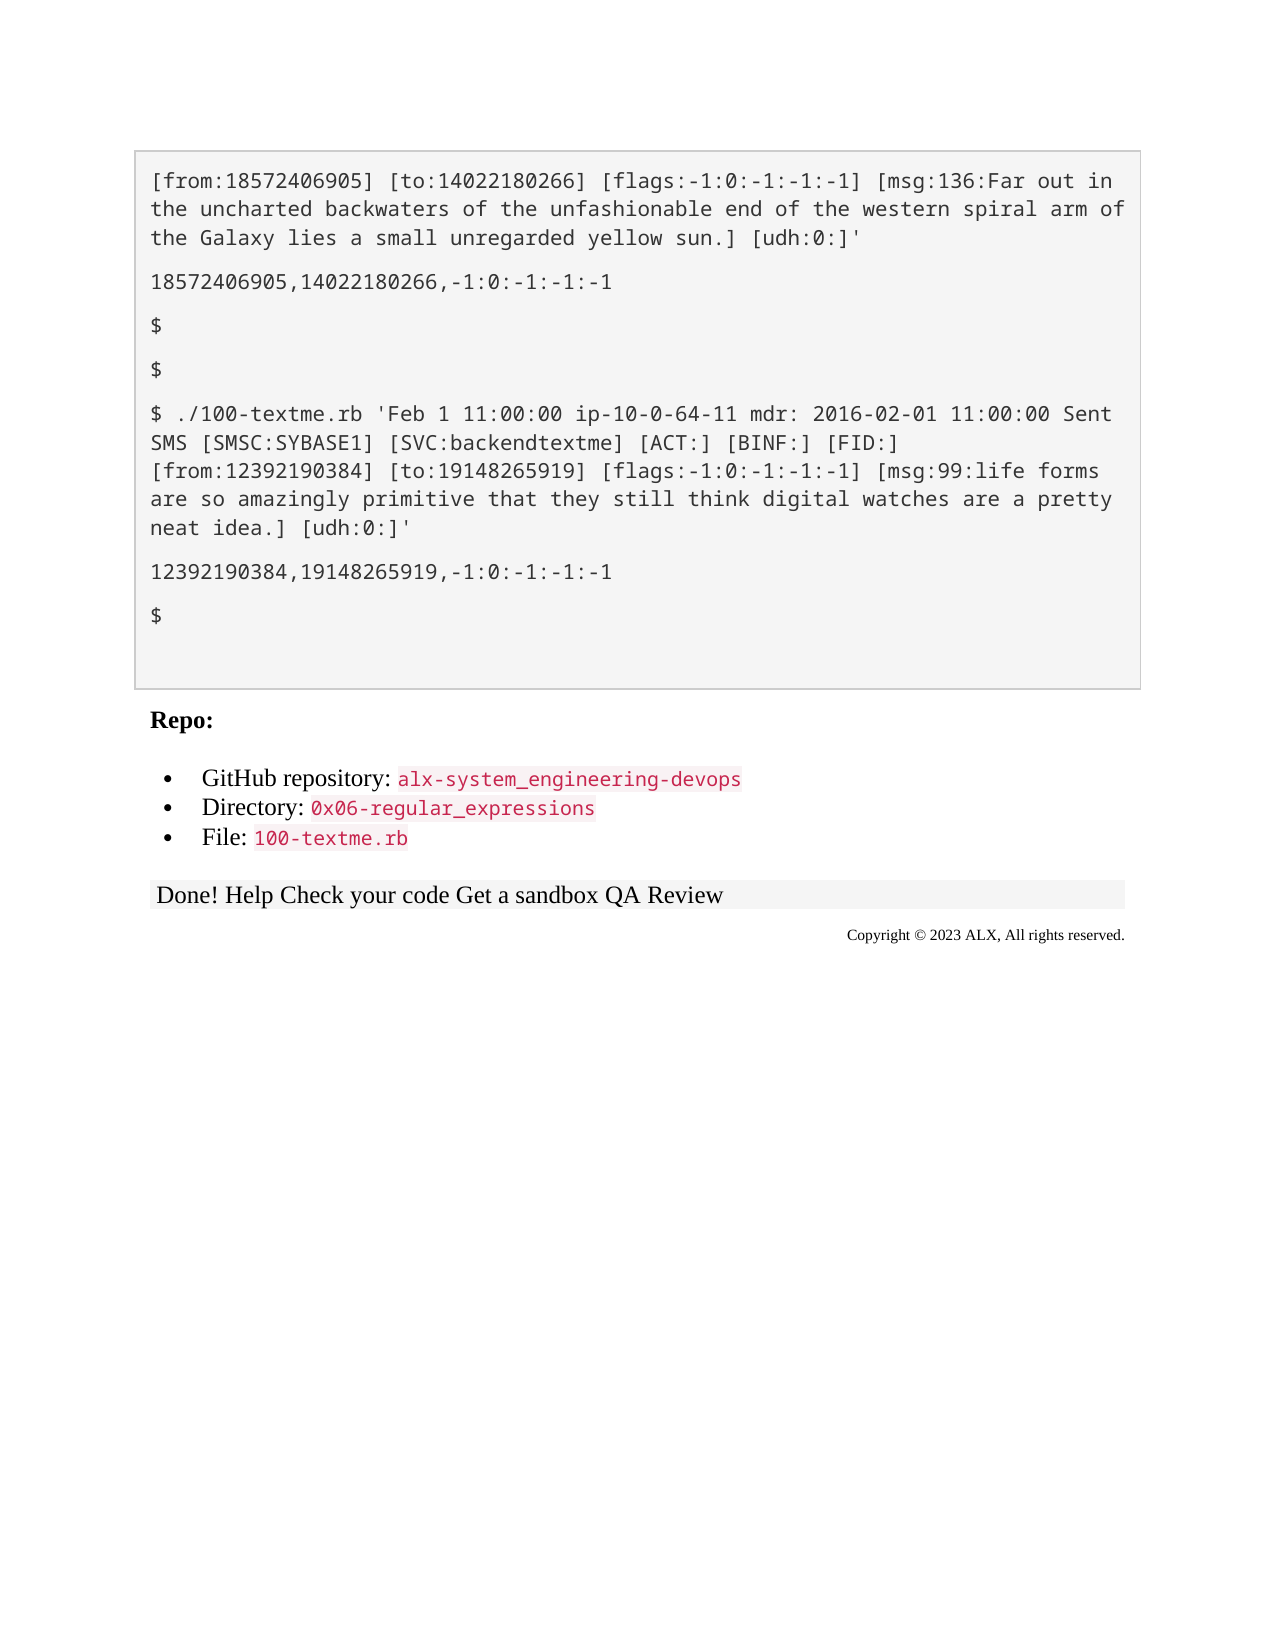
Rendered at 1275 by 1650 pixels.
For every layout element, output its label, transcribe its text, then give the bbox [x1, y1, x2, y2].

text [136, 152, 1140, 251]
text Done! Help Check your code Get a sandbox QA Review [150, 880, 1125, 909]
text $ [136, 295, 1140, 339]
list File: 100-textme.rb [164, 822, 1125, 851]
text Repo: [150, 705, 1125, 734]
text $ [136, 339, 1140, 383]
text $ ./100-textme.rb 'Feb 1 11:00:00 ip-10-0-64-11 mdr: 2016-02-01 11:00:00 Sent SMS [SMSC:SYBASE1] [SVC:backendtextme] [ACT:] [BINF:] [FID:] [from:12392190384] [to:19148265919] [flags:-1:0:-1:-1:-1] [msg:99:life forms are so amazingly primitive that they still think digital watches are a pretty neat idea.] [udh:0:]' [136, 383, 1140, 541]
text $ [136, 585, 1140, 629]
text 12392190384,19148265919,-1:0:-1:-1:-1 [136, 541, 1140, 585]
list Directory: 0x06-regular_expressions [164, 792, 1125, 822]
text Copyright © 2023 ALX, All rights reserved. [150, 925, 1125, 943]
list GitHub repository: alx-system_engineering-devops [164, 763, 1125, 792]
text 18572406905,14022180266,-1:0:-1:-1:-1 [136, 251, 1140, 295]
